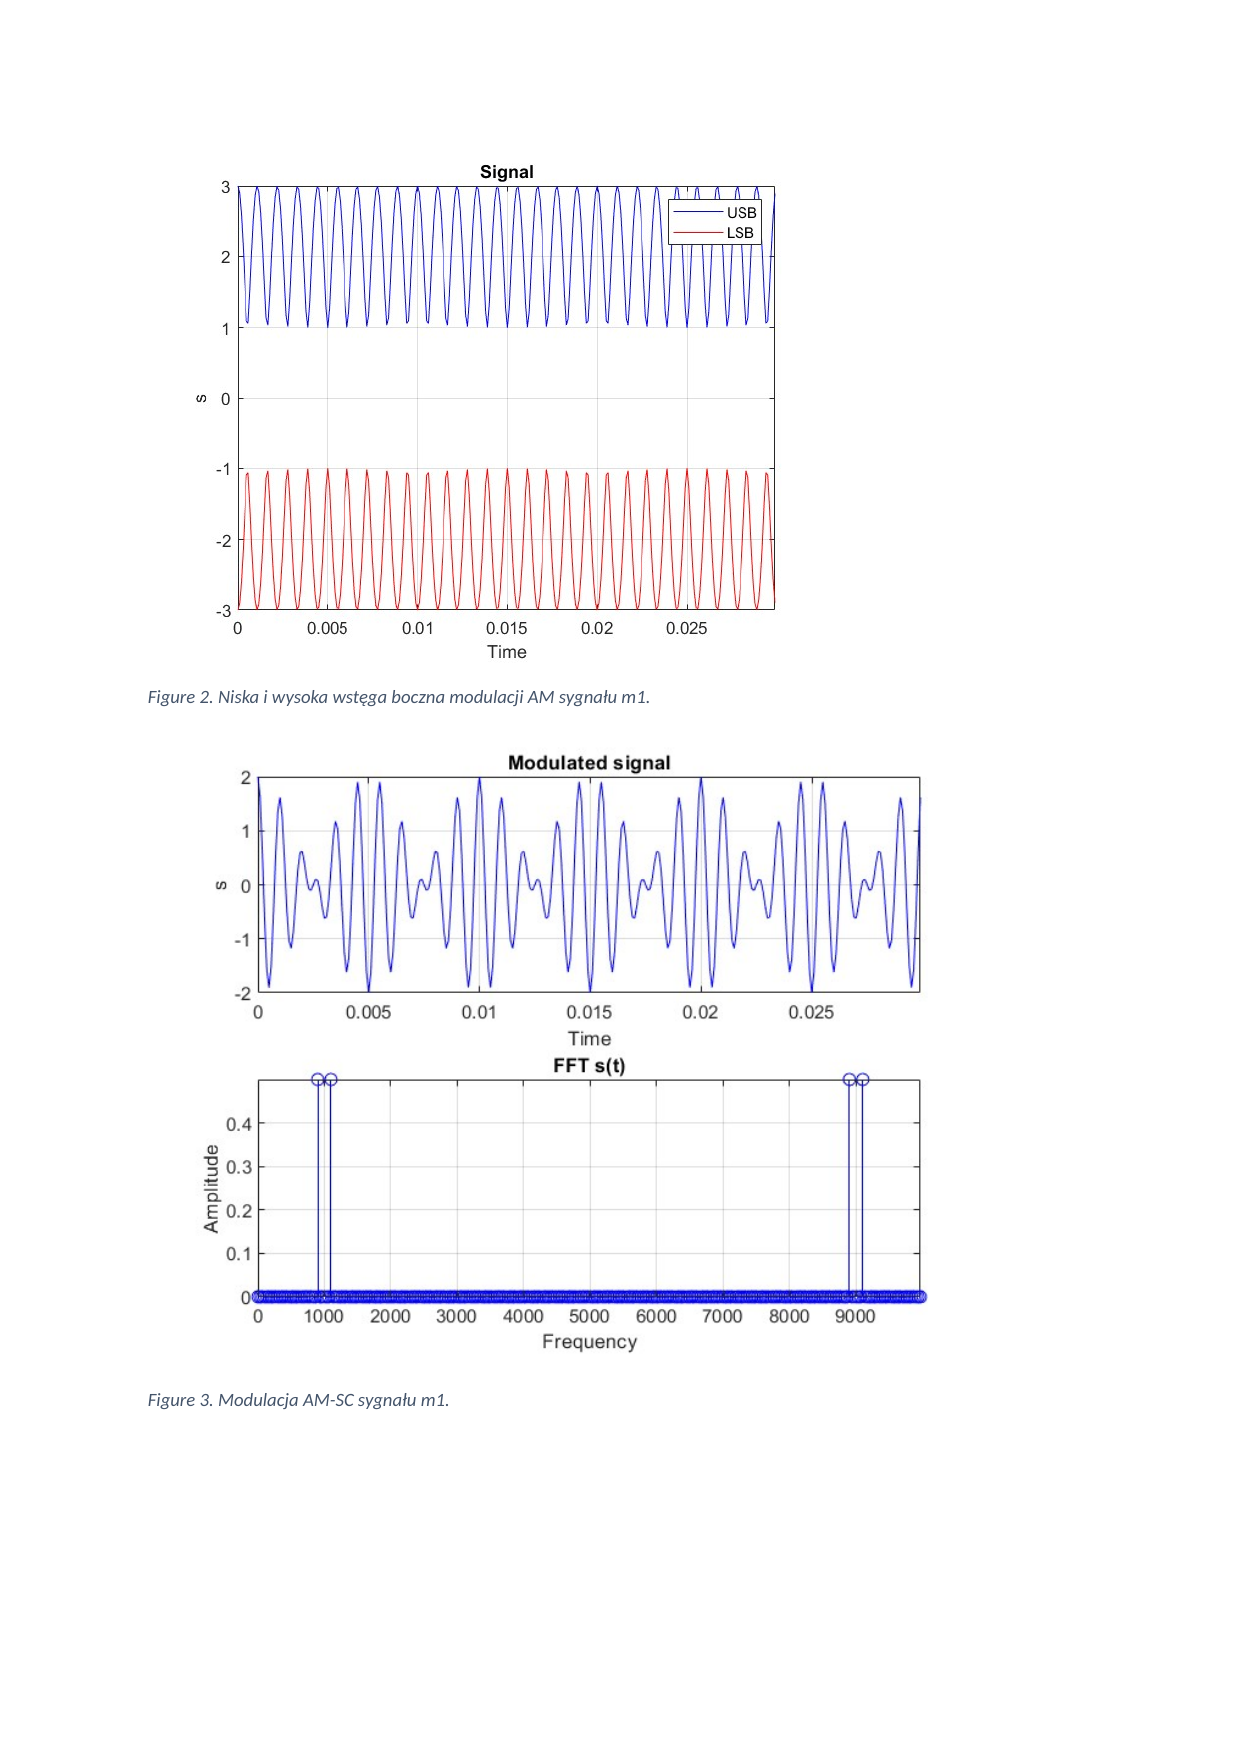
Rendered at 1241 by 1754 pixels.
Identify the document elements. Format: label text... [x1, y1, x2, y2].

picture [147, 147, 840, 667]
picture [147, 728, 1001, 1369]
